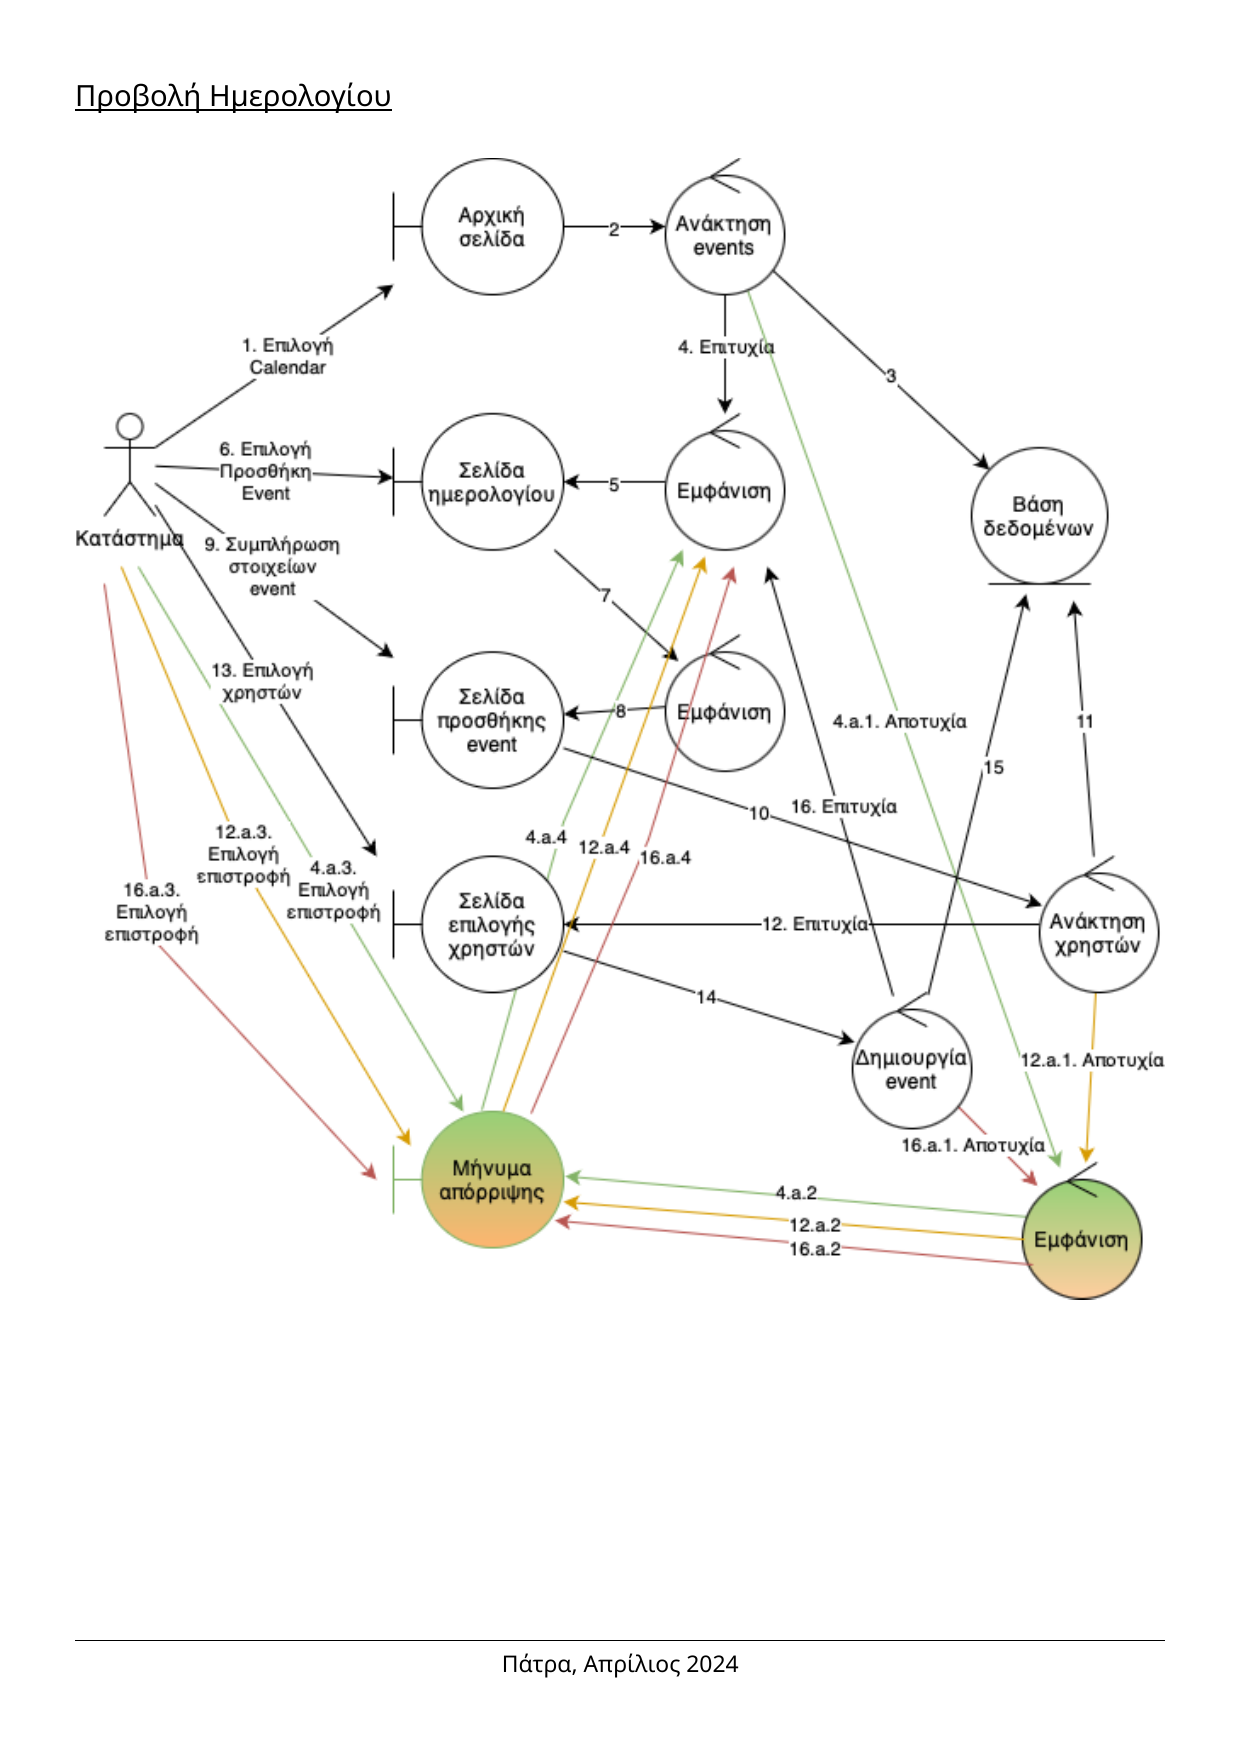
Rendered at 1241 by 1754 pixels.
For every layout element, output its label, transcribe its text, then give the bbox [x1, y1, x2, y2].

subtitle Προβολή Ημερολογίου [75, 75, 1165, 115]
picture [75, 158, 1165, 1300]
